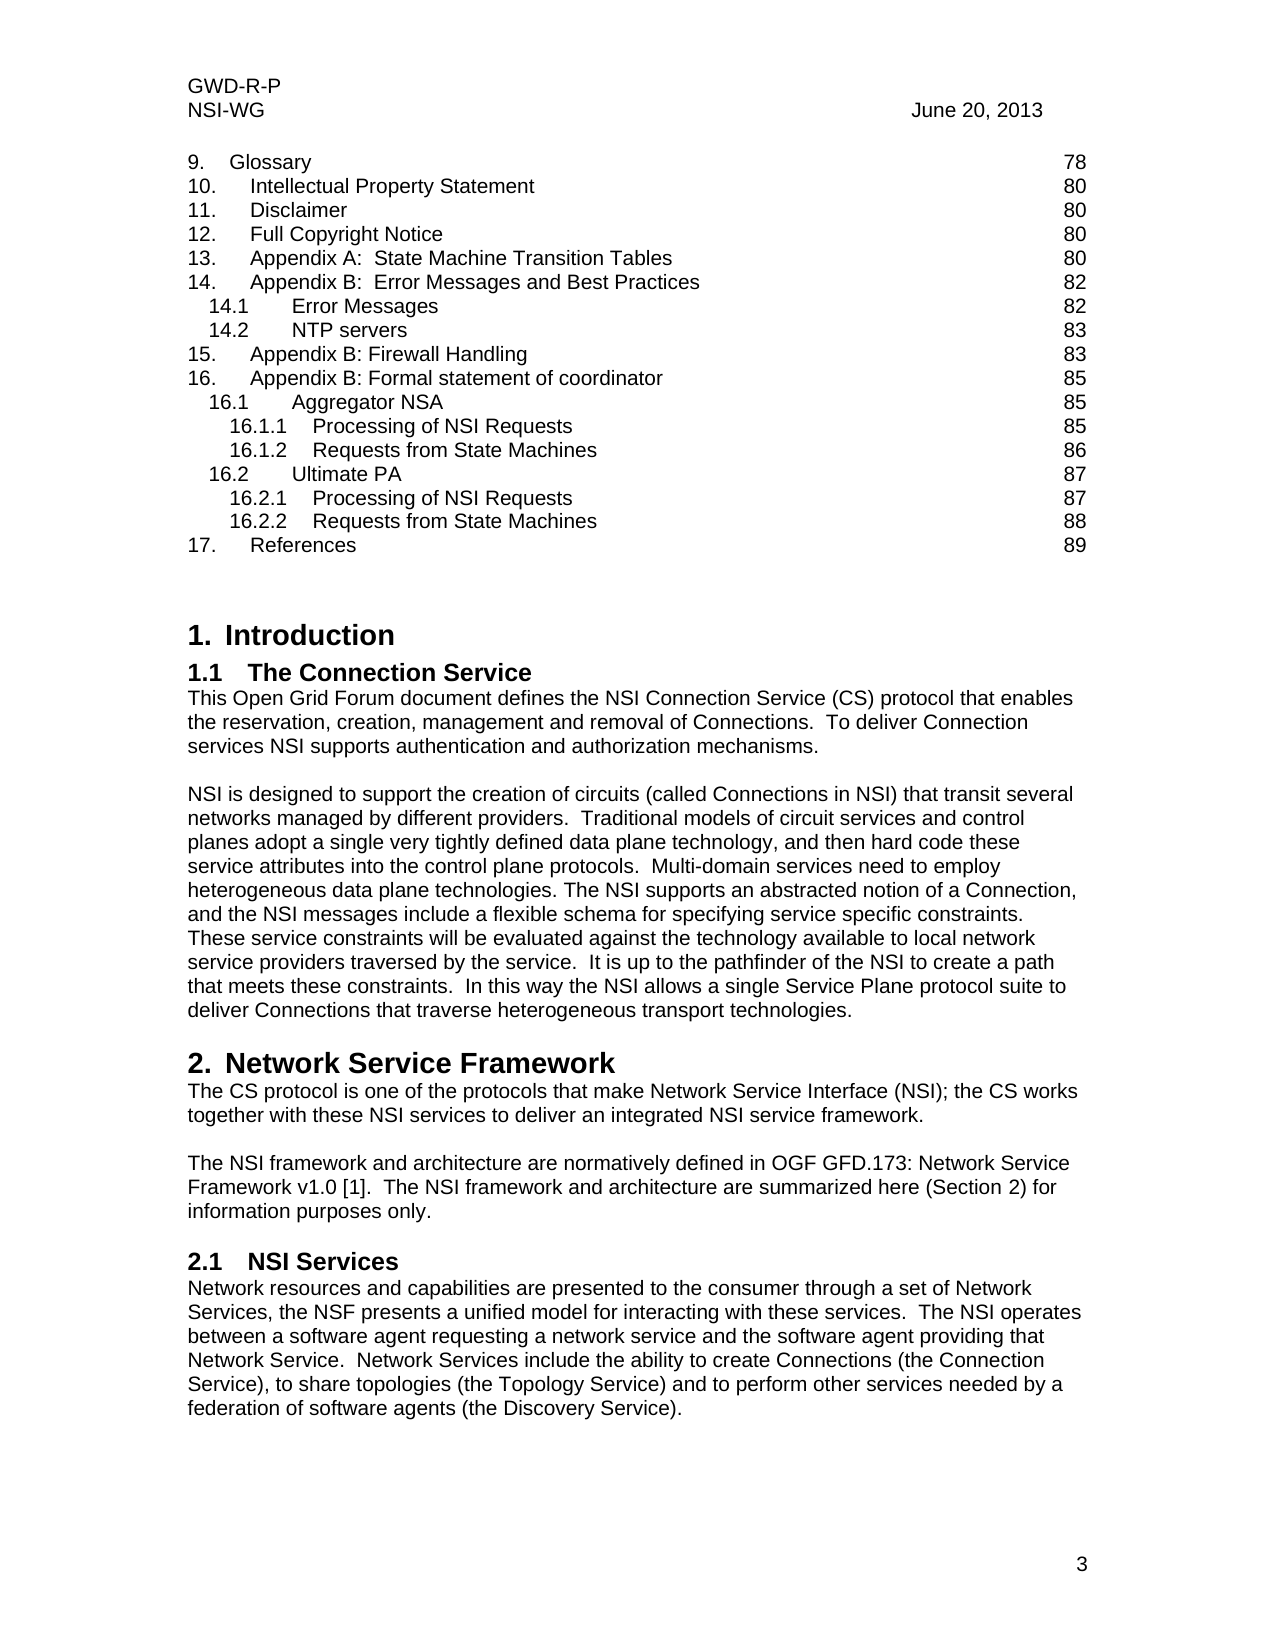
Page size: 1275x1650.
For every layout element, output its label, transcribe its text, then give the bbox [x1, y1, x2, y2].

text 16. Appendix B: Formal statement of coordinator 85 [187, 366, 1087, 389]
subtitle Network Service Framework [187, 1046, 1087, 1079]
text 15. Appendix B: Firewall Handling 83 [187, 342, 1087, 366]
text The NSI framework and architecture are normatively defined in OGF GFD.173: Network Service Framework v1.0 [1]. The NSI framework and architecture are summarized here (Section 2) for information purposes only. [187, 1151, 1087, 1223]
text 14. Appendix B: Error Messages and Best Practices 82 [187, 270, 1087, 294]
text NSI is designed to support the creation of circuits (called Connections in NSI) that transit several networks managed by different providers. Traditional models of circuit services and control planes adopt a single very tightly defined data plane technology, and then hard code these service attributes into the control plane protocols. Multi-domain services need to employ heterogeneous data plane technologies. The NSI supports an abstracted notion of a Connection, and the NSI messages include a flexible schema for specifying service specific constraints. These service constraints will be evaluated against the technology available to local network service providers traversed by the service. It is up to the pathfinder of the NSI to create a path that meets these constraints. In this way the NSI allows a single Service Plane protocol suite to deliver Connections that traverse heterogeneous transport technologies. [187, 782, 1087, 1022]
subtitle The Connection Service [187, 657, 1087, 686]
text 11. Disclaimer 80 [187, 198, 1087, 222]
text 16.1 Aggregator NSA 85 [208, 389, 1087, 413]
subtitle NSI Services [187, 1247, 1087, 1276]
text 10. Intellectual Property Statement 80 [187, 174, 1087, 198]
text 13. Appendix A: State Machine Transition Tables 80 [187, 246, 1087, 270]
text 17. References 89 [187, 533, 1087, 557]
text Network resources and capabilities are presented to the consumer through a set of Network Services, the NSF presents a unified model for interacting with these services. The NSI operates between a software agent requesting a network service and the software agent providing that Network Service. Network Services include the ability to create Connections (the Connection Service), to share topologies (the Topology Service) and to perform other services needed by a federation of software agents (the Discovery Service). [187, 1276, 1087, 1419]
text 14.1 Error Messages 82 [208, 294, 1087, 318]
subtitle Introduction [187, 618, 1087, 651]
text 16.1.1 Processing of NSI Requests 85 [229, 413, 1087, 437]
text 14.2 NTP servers 83 [208, 318, 1087, 342]
text 9. Glossary 78 [187, 150, 1087, 174]
text 16.1.2 Requests from State Machines 86 [229, 437, 1087, 461]
text 16.2.1 Processing of NSI Requests 87 [229, 485, 1087, 509]
text The CS protocol is one of the protocols that make Network Service Interface (NSI); the CS works together with these NSI services to deliver an integrated NSI service framework. [187, 1079, 1087, 1127]
text 12. Full Copyright Notice 80 [187, 222, 1087, 246]
text 16.2 Ultimate PA 87 [208, 461, 1087, 485]
text 16.2.2 Requests from State Machines 88 [229, 509, 1087, 533]
text This Open Grid Forum document defines the NSI Connection Service (CS) protocol that enables the reservation, creation, management and removal of Connections. To deliver Connection services NSI supports authentication and authorization mechanisms. [187, 686, 1087, 758]
